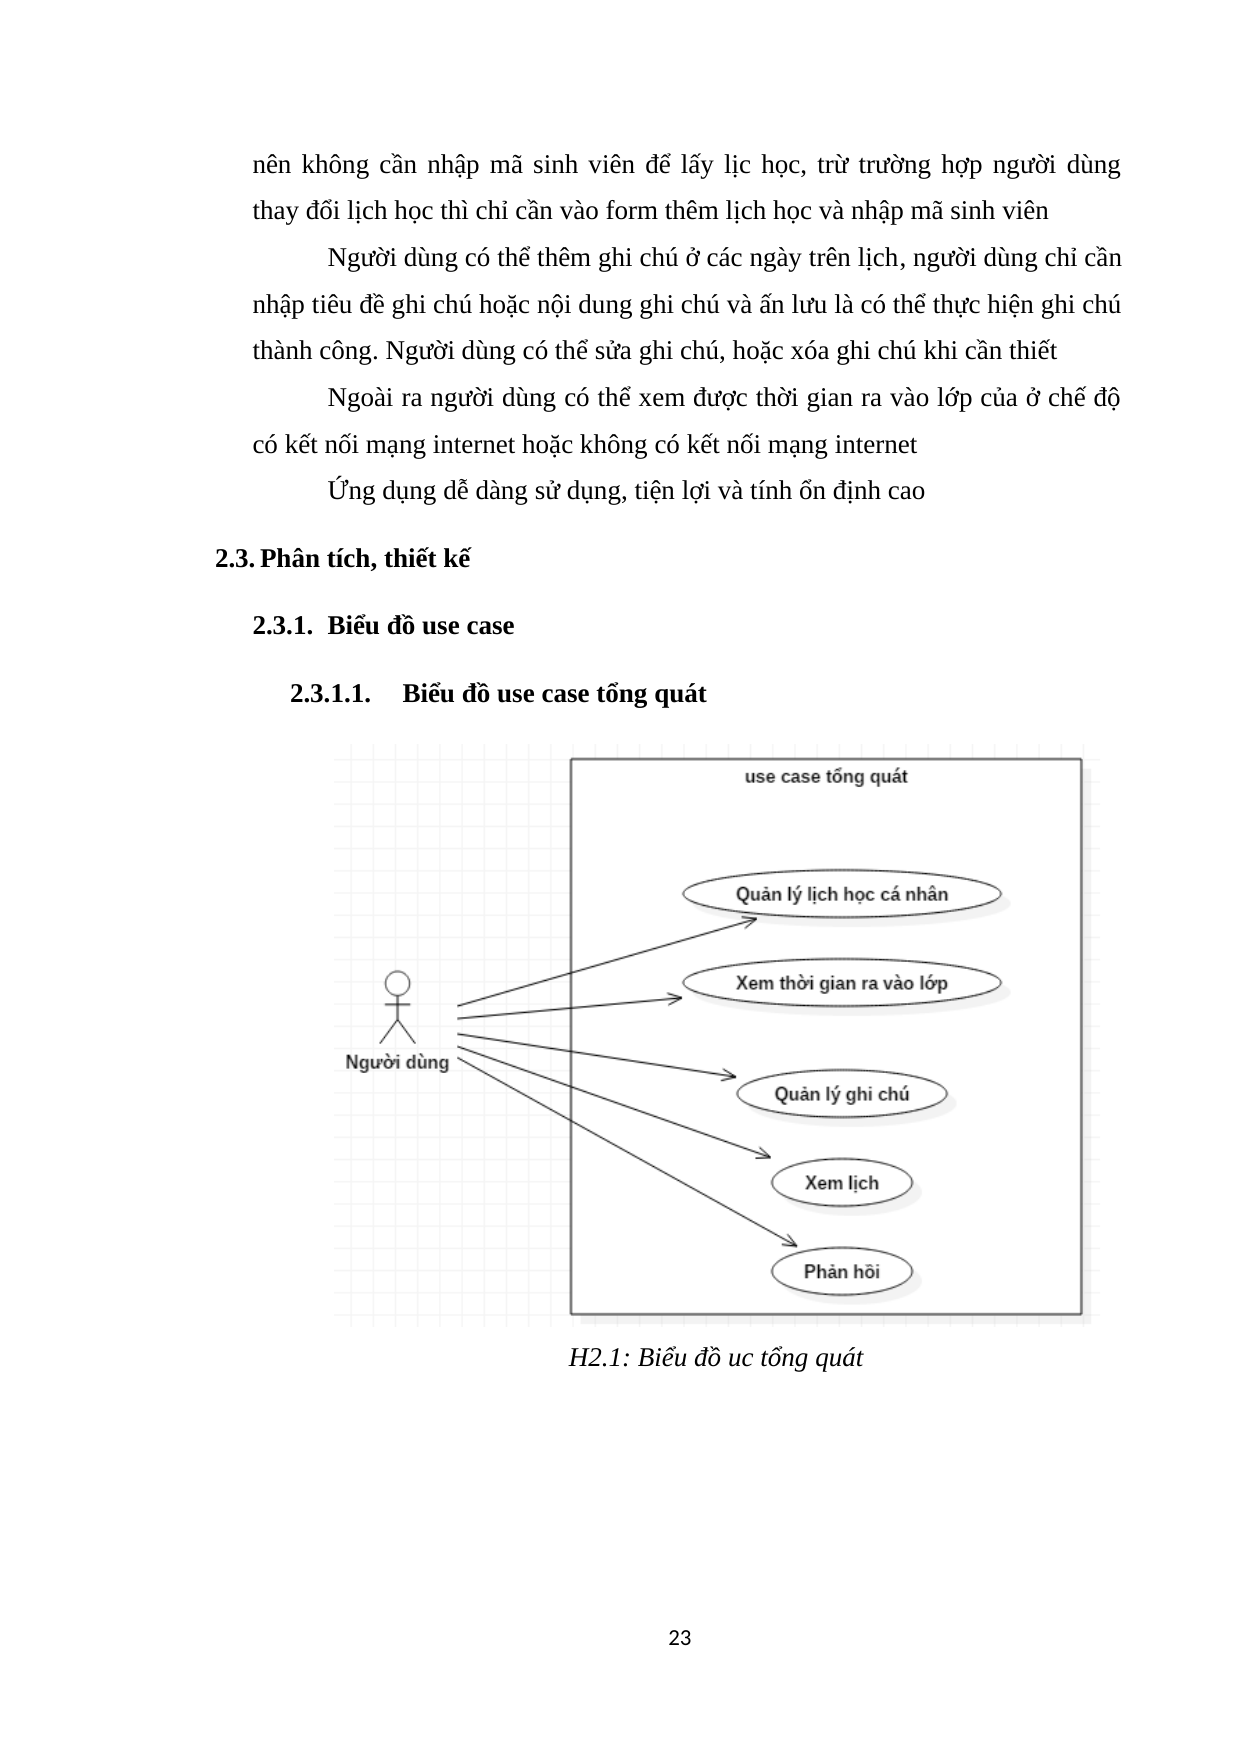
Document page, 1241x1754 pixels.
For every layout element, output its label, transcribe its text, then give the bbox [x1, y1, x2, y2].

text Biểu đồ use case [252, 609, 1122, 641]
picture [334, 744, 1101, 1327]
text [252, 148, 1122, 226]
text Ngoài ra người dùng có thể xem được thời gian ra vào lớp của ở chế độ có kết nối mạng internet hoặc không có kết nối mạng internet [252, 381, 1122, 459]
text H2.1: Biểu đồ uc tổng quát [252, 1341, 1122, 1372]
text Phân tích, thiết kế [215, 542, 1122, 573]
text Người dùng có thể thêm ghi chú ở các ngày trên lịch, người dùng chỉ cần nhập tiêu đề ghi chú hoặc nội dung ghi chú và ấn lưu là có thể thực hiện ghi chú thành công. Người dùng có thể sửa ghi chú, hoặc xóa ghi chú khi cần thiết [252, 241, 1122, 366]
text Ứng dụng dễ dàng sử dụng, tiện lợi và tính ổn định cao [252, 474, 1122, 506]
text Biểu đồ use case tổng quát [290, 677, 1122, 708]
